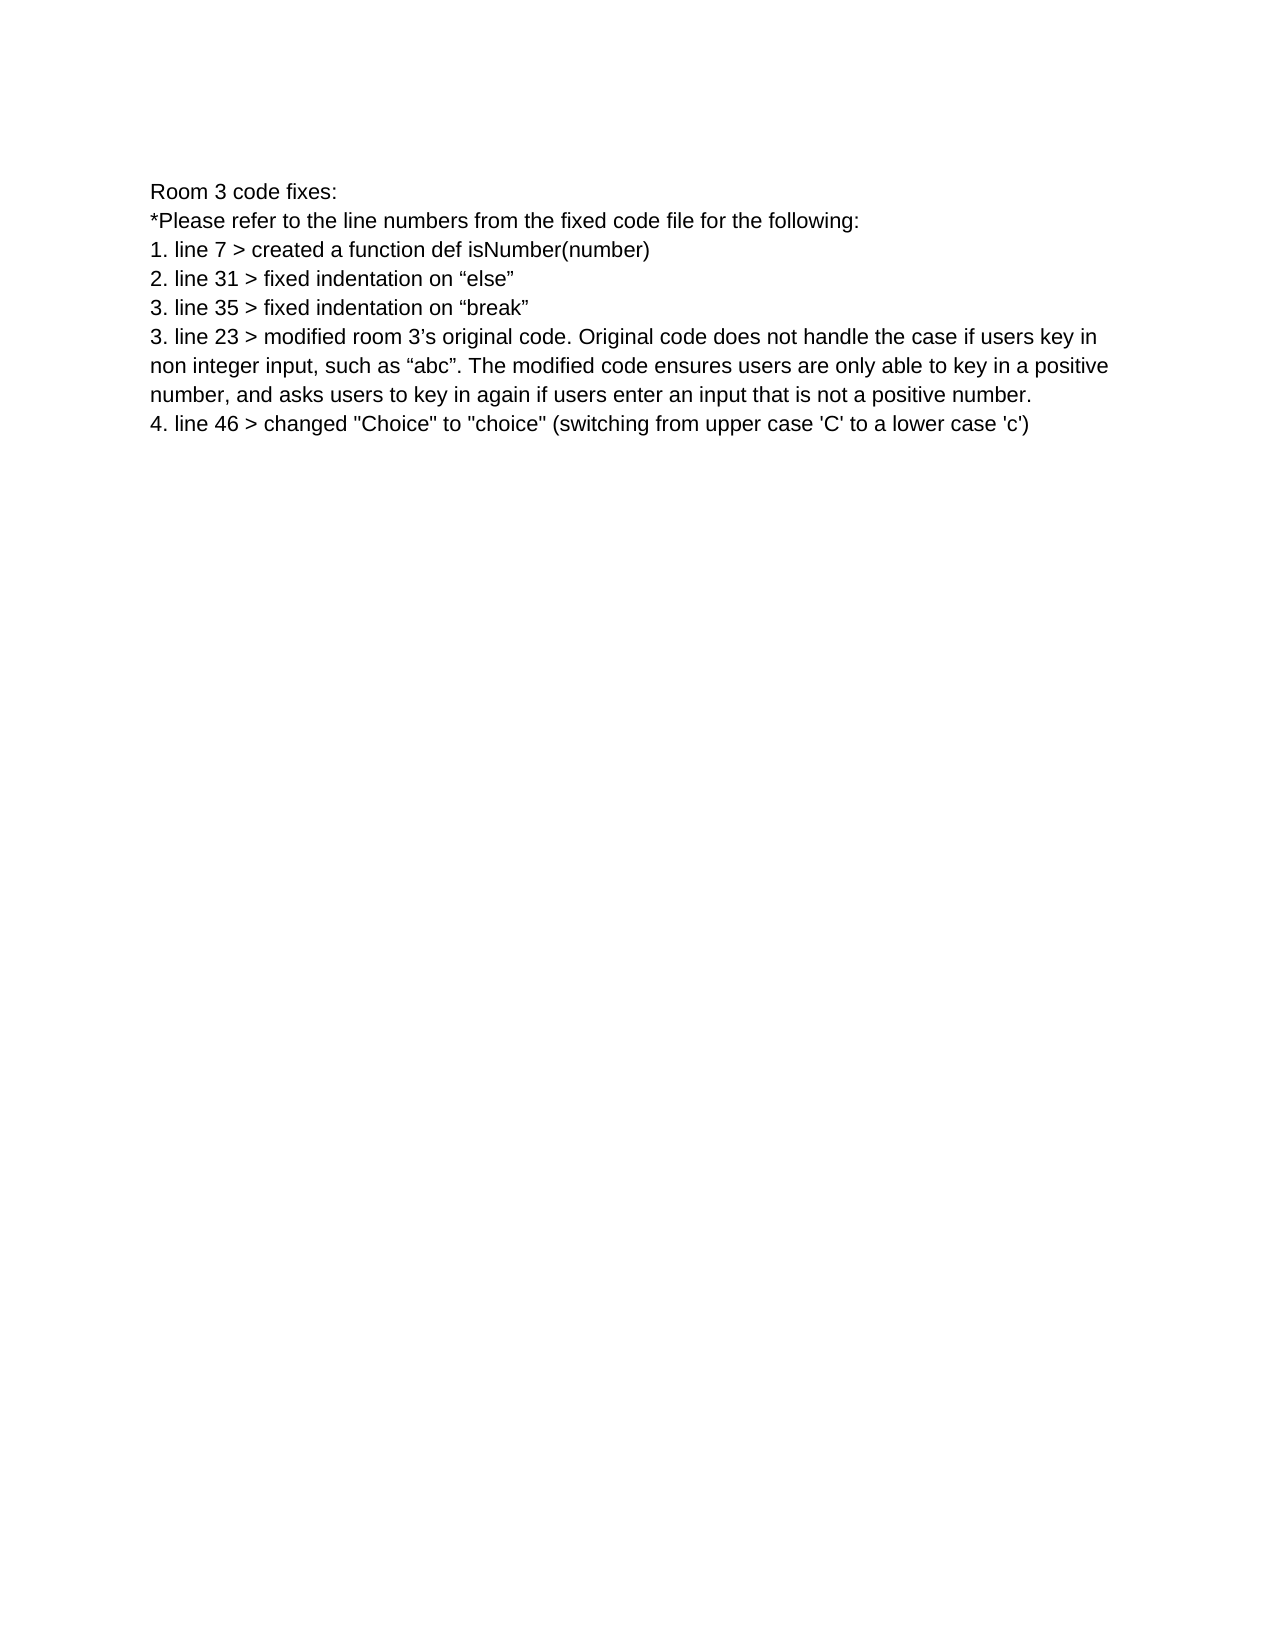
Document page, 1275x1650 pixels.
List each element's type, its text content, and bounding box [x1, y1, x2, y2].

text 3. line 35 > fixed indentation on “break” [150, 295, 1125, 320]
text *Please refer to the line numbers from the fixed code file for the following: [150, 208, 1125, 233]
text 3. line 23 > modified room 3’s original code. Original code does not handle the case if users key in non integer input, such as “abc”. The modified code ensures users are only able to key in a positive number, and asks users to key in again if users enter an input that is not a positive number. 4. line 46 > changed "Choice" to "choice" (switching from upper case 'C' to a lower case 'c') [150, 324, 1125, 436]
text 1. line 7 > created a function def isNumber(number) [150, 237, 1125, 262]
text Room 3 code fixes: [150, 179, 1125, 204]
text 2. line 31 > fixed indentation on “else” [150, 266, 1125, 291]
